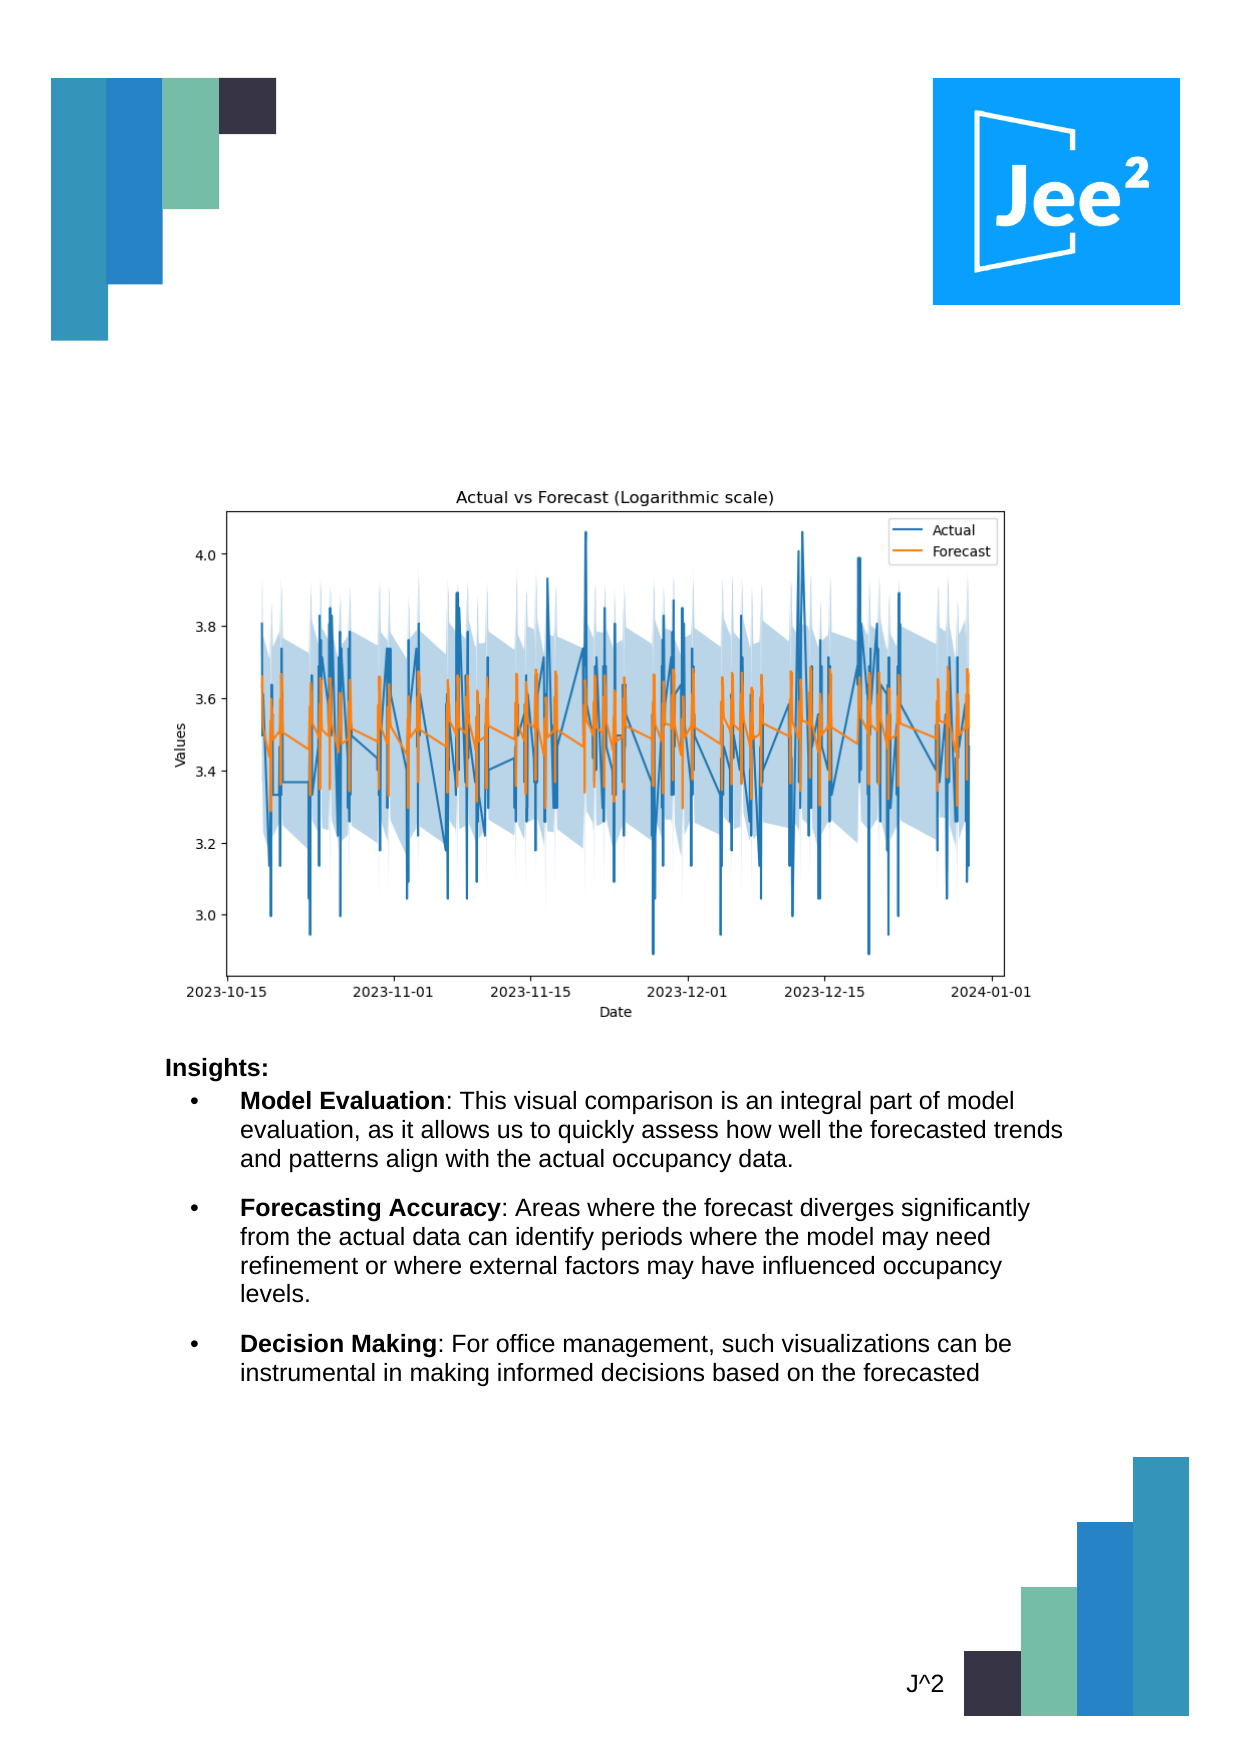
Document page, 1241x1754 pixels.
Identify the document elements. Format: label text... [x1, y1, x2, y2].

list Forecasting Accuracy: Areas where the forecast diverges significantly from the actual data can identify periods where the model may need refinement or where external factors may have influenced occupancy levels. [190, 1193, 1075, 1308]
picture [932, 78, 1180, 305]
picture [165, 481, 1040, 1029]
list Model Evaluation: This visual comparison is an integral part of model evaluation, as it allows us to quickly assess how well the forecasted trends and patterns align with the actual occupancy data. [190, 1086, 1075, 1172]
subtitle Insights: [165, 1053, 1075, 1082]
